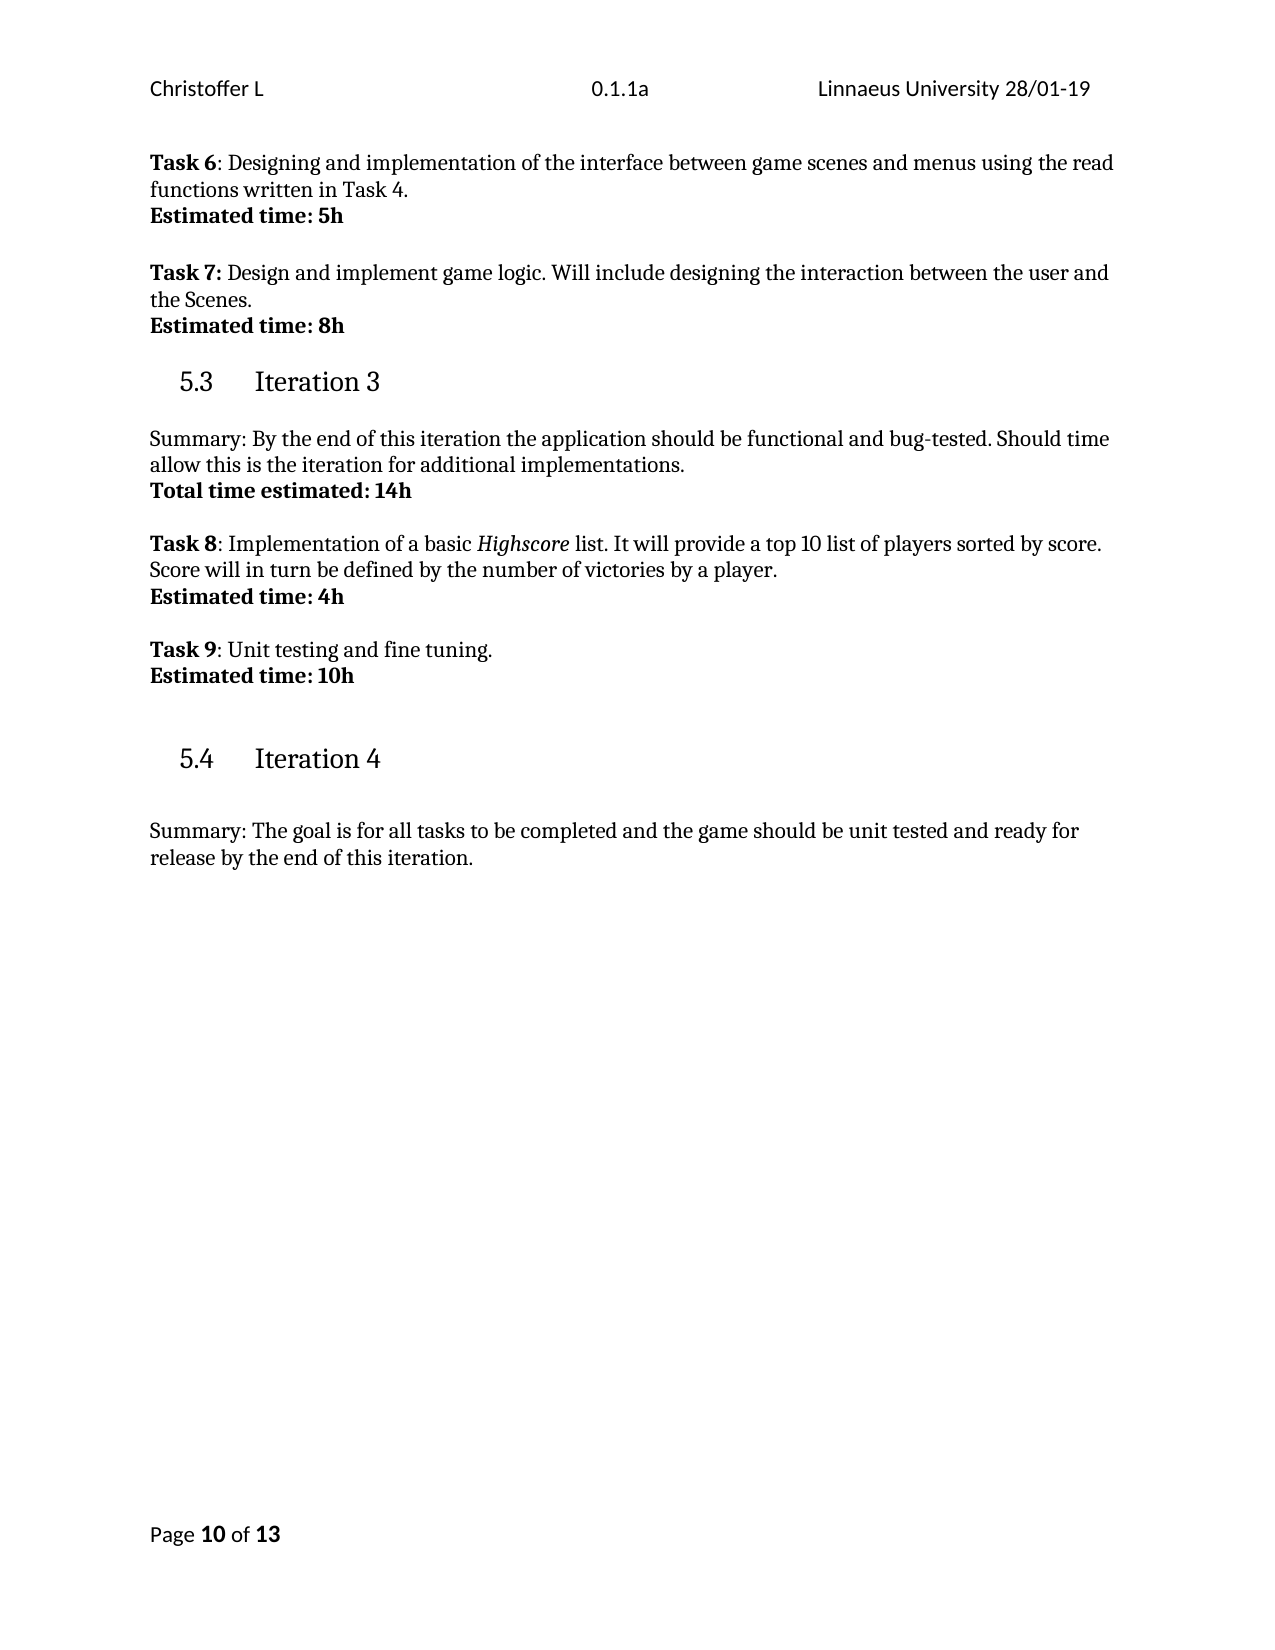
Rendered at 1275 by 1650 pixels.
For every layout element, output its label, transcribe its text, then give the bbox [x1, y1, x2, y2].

text Summary: The goal is for all tasks to be completed and the game should be unit tested and ready for release by the end of this iteration. [150, 818, 1125, 871]
text Estimated time: 8h [150, 313, 1125, 339]
text Estimated time: 10h [150, 663, 1125, 689]
text Task 7: Design and implement game logic. Will include designing the interaction between the user and the Scenes. [150, 260, 1125, 313]
text Summary: By the end of this iteration the application should be functional and bug-tested. Should time allow this is the iteration for additional implementations. [150, 426, 1125, 478]
text Task 6: Designing and implementation of the interface between game scenes and menus using the read functions written in Task 4. [150, 150, 1125, 203]
text Estimated time: 4h [150, 584, 1125, 610]
list Iteration 4 [179, 742, 1125, 775]
text Task 8: Implementation of a basic Highscore list. It will provide a top 10 list of players sorted by score. Score will in turn be defined by the number of victories by a player. [150, 531, 1125, 584]
text Task 9: Unit testing and fine tuning. [150, 636, 1125, 663]
text Estimated time: 5h [150, 203, 1125, 229]
list Iteration 3 [179, 366, 1125, 399]
text Total time estimated: 14h [150, 478, 1125, 504]
